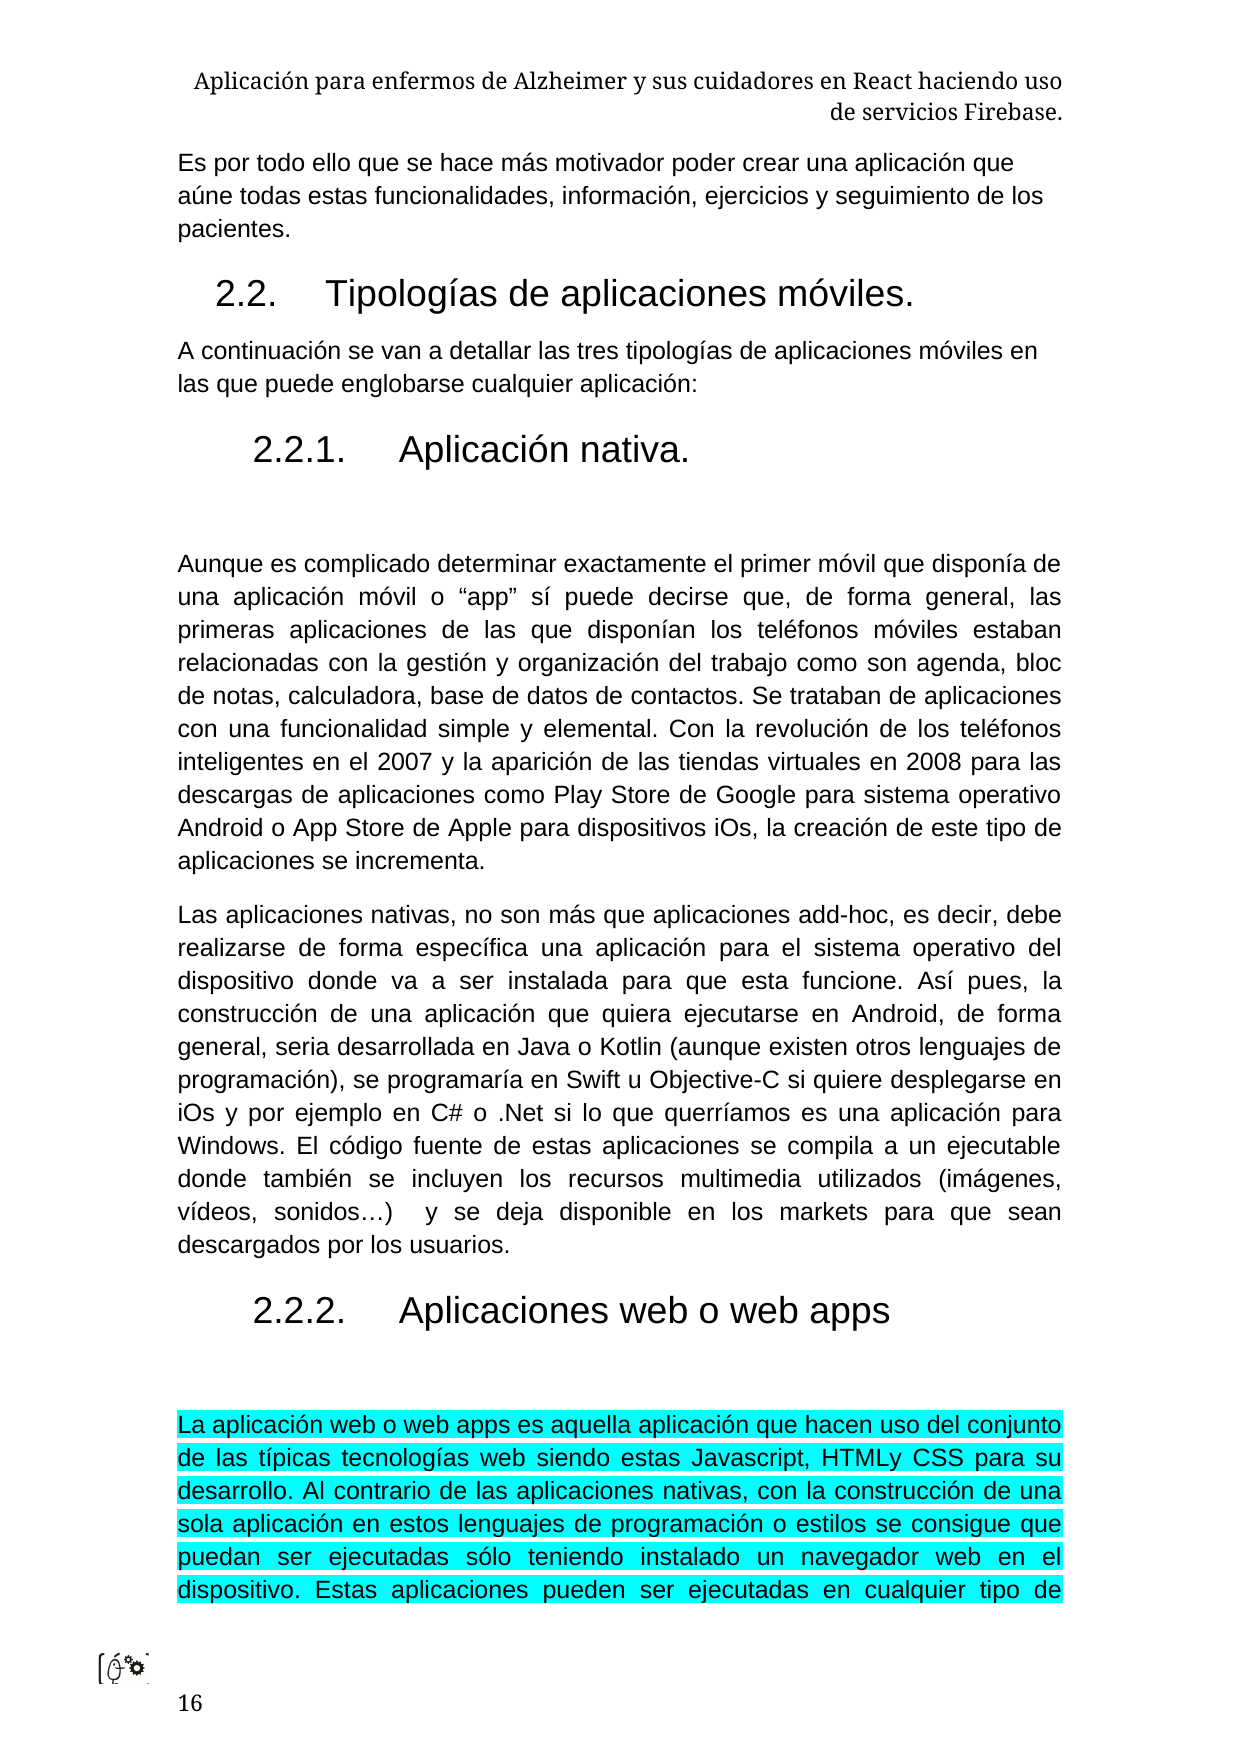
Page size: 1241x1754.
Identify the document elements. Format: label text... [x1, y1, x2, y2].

subtitle Aplicación nativa. [252, 427, 1063, 471]
subtitle Aplicaciones web o web apps [252, 1288, 1063, 1331]
picture [98, 1652, 149, 1684]
subtitle Tipologías de aplicaciones móviles. [215, 272, 1063, 315]
text A continuación se van a detallar las tres tipologías de aplicaciones móviles en las que puede englobarse cualquier aplicación: [177, 336, 1063, 398]
text Aunque es complicado determinar exactamente el primer móvil que disponía de una aplicación móvil o “app” sí puede decirse que, de forma general, las primeras aplicaciones de las que disponían los teléfonos móviles estaban relacionadas con la gestión y organización del trabajo como son agenda, bloc de notas, calculadora, base de datos de contactos. Se trataban de aplicaciones con una funcionalidad simple y elemental. Con la revolución de los teléfonos inteligentes en el 2007 y la aparición de las tiendas virtuales en 2008 para las descargas de aplicaciones como Play Store de Google para sistema operativo Android o App Store de Apple para dispositivos iOs, la creación de este tipo de aplicaciones se incrementa. [177, 549, 1063, 875]
text Es por todo ello que se hace más motivador poder crear una aplicación que aúne todas estas funcionalidades, información, ejercicios y seguimiento de los pacientes. [177, 148, 1063, 242]
text Las aplicaciones nativas, no son más que aplicaciones add-hoc, es decir, debe realizarse de forma específica una aplicación para el sistema operativo del dispositivo donde va a ser instalada para que esta funcione. Así pues, la construcción de una aplicación que quiera ejecutarse en Android, de forma general, seria desarrollada en Java o Kotlin (aunque existen otros lenguajes de programación), se programaría en Swift u Objective-C si quiere desplegarse en iOs y por ejemplo en C# o .Net si lo que querríamos es una aplicación para Windows. El código fuente de estas aplicaciones se compila a un ejecutable donde también se incluyen los recursos multimedia utilizados (imágenes, vídeos, sonidos…) y se deja disponible en los markets para que sean descargados por los usuarios. [177, 900, 1063, 1259]
